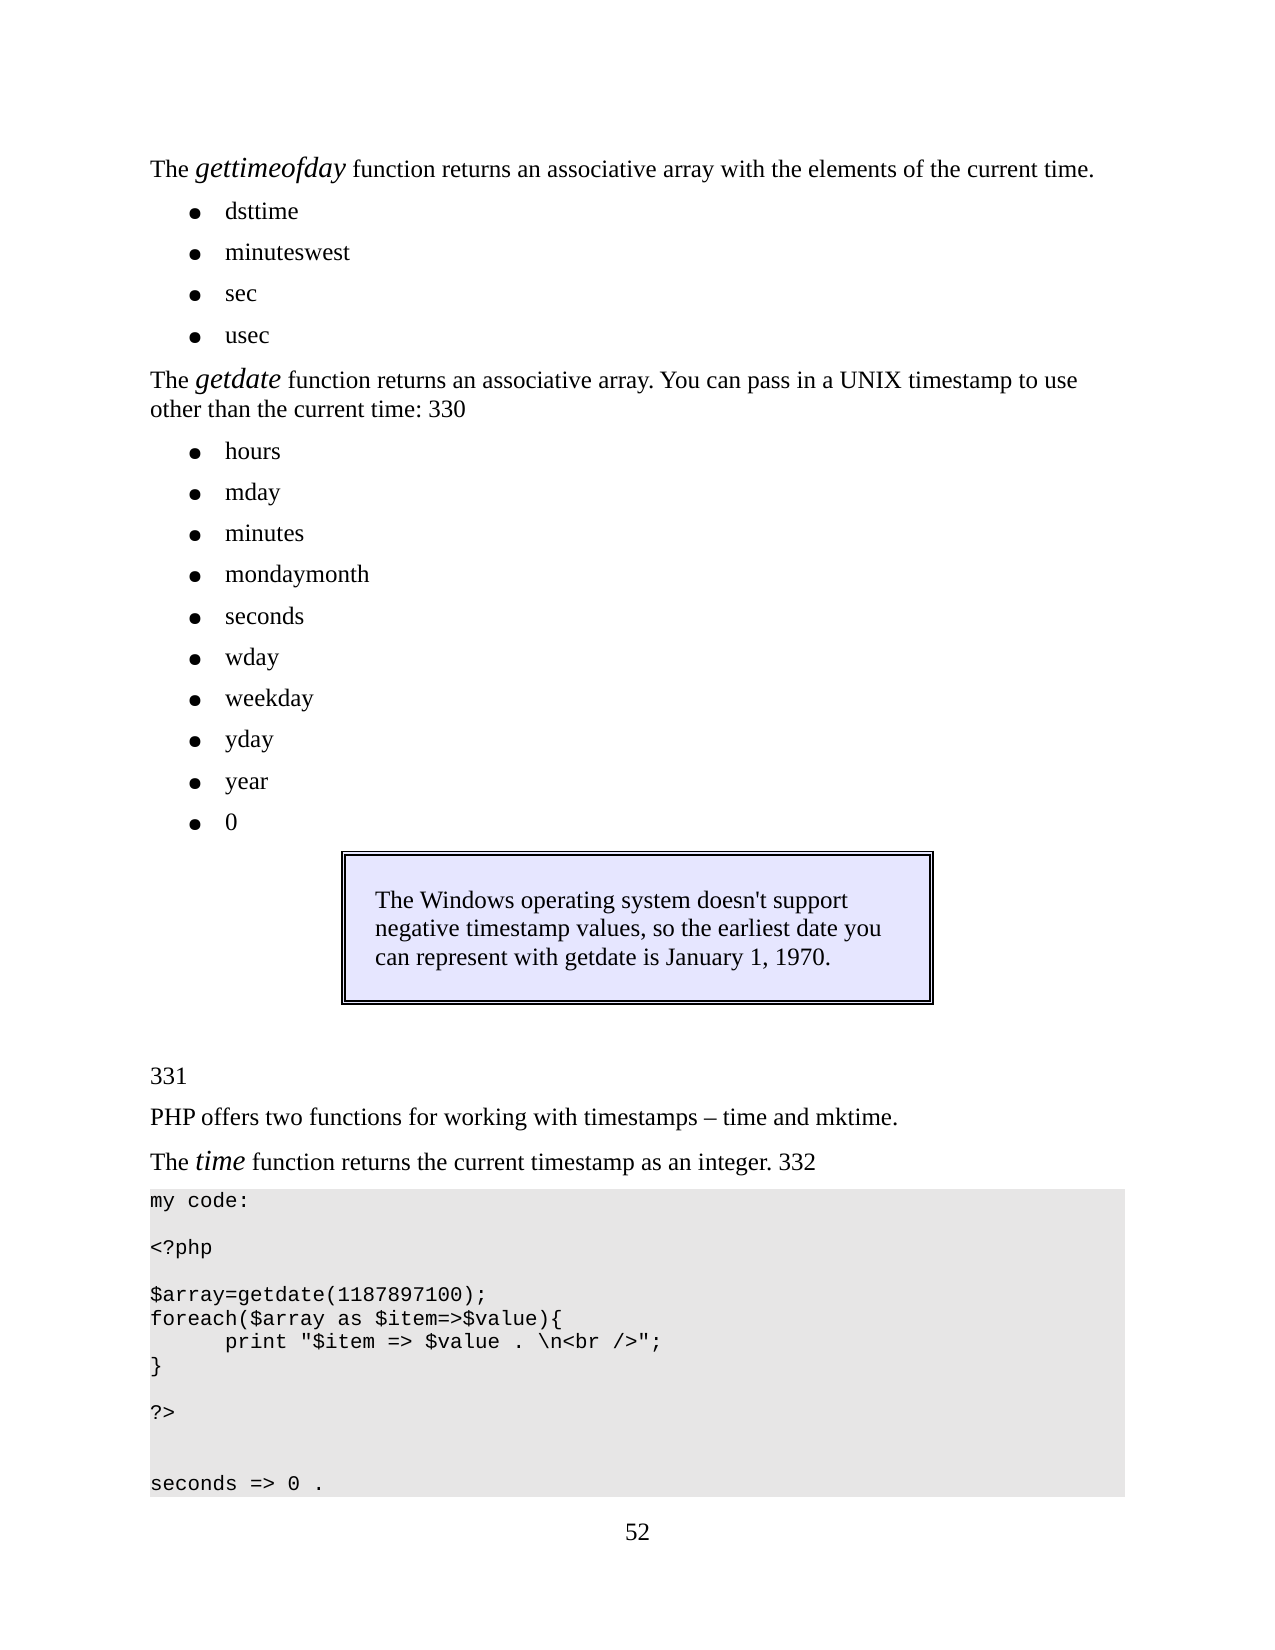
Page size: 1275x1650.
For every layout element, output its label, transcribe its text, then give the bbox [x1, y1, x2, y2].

text <?php [150, 1237, 1125, 1261]
text 331 [150, 1061, 1125, 1090]
list weekday [187, 683, 1125, 712]
text The gettimeofday function returns an associative array with the elements of the current time. [150, 150, 1125, 183]
list 0 [187, 807, 1125, 836]
text ?> [150, 1402, 1125, 1426]
list mondaymonth [187, 559, 1125, 588]
list sec [187, 278, 1125, 307]
list dsttime [187, 196, 1125, 225]
list mday [187, 477, 1125, 506]
text my code: [150, 1189, 1125, 1213]
list hours [187, 436, 1125, 464]
text print "$item => $value . \n<br />"; [150, 1331, 1125, 1355]
text PHP offers two functions for working with timestamps – time and mktime. [150, 1102, 1125, 1131]
list usec [187, 320, 1125, 348]
text foreach($array as $item=>$value){ [150, 1308, 1125, 1331]
text The getdate function returns an associative array. You can pass in a UNIX timestamp to use other than the current time: 330 [150, 361, 1125, 423]
list yday [187, 724, 1125, 753]
list minuteswest [187, 237, 1125, 266]
list year [187, 766, 1125, 794]
text } [150, 1355, 1125, 1379]
text The time function returns the current timestamp as an integer. 332 [150, 1143, 1125, 1177]
list seconds [187, 601, 1125, 629]
list minutes [187, 518, 1125, 547]
list wday [187, 642, 1125, 671]
text seconds => 0 . [150, 1473, 1125, 1497]
text $array=getdate(1187897100); [150, 1284, 1125, 1308]
